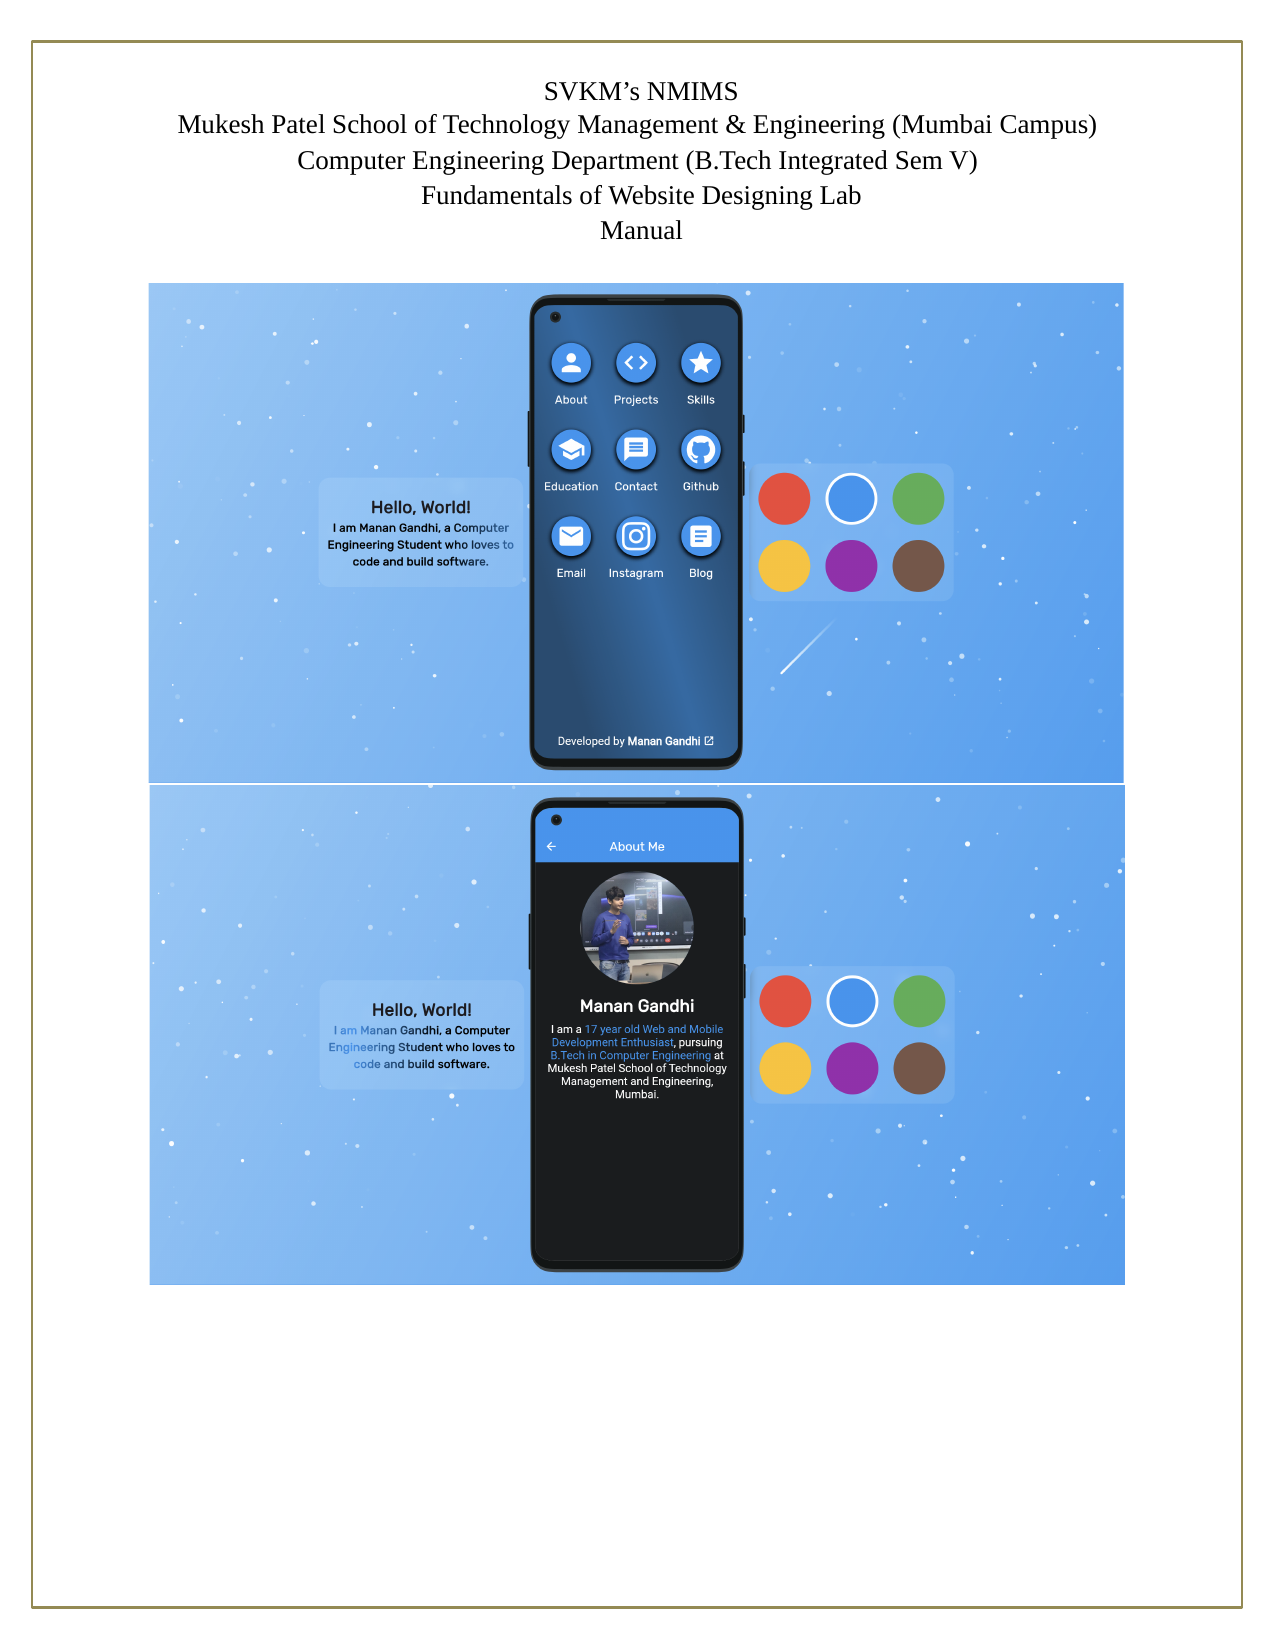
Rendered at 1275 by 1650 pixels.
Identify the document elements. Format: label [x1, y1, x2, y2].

picture [149, 785, 1125, 1285]
picture [148, 283, 1124, 783]
